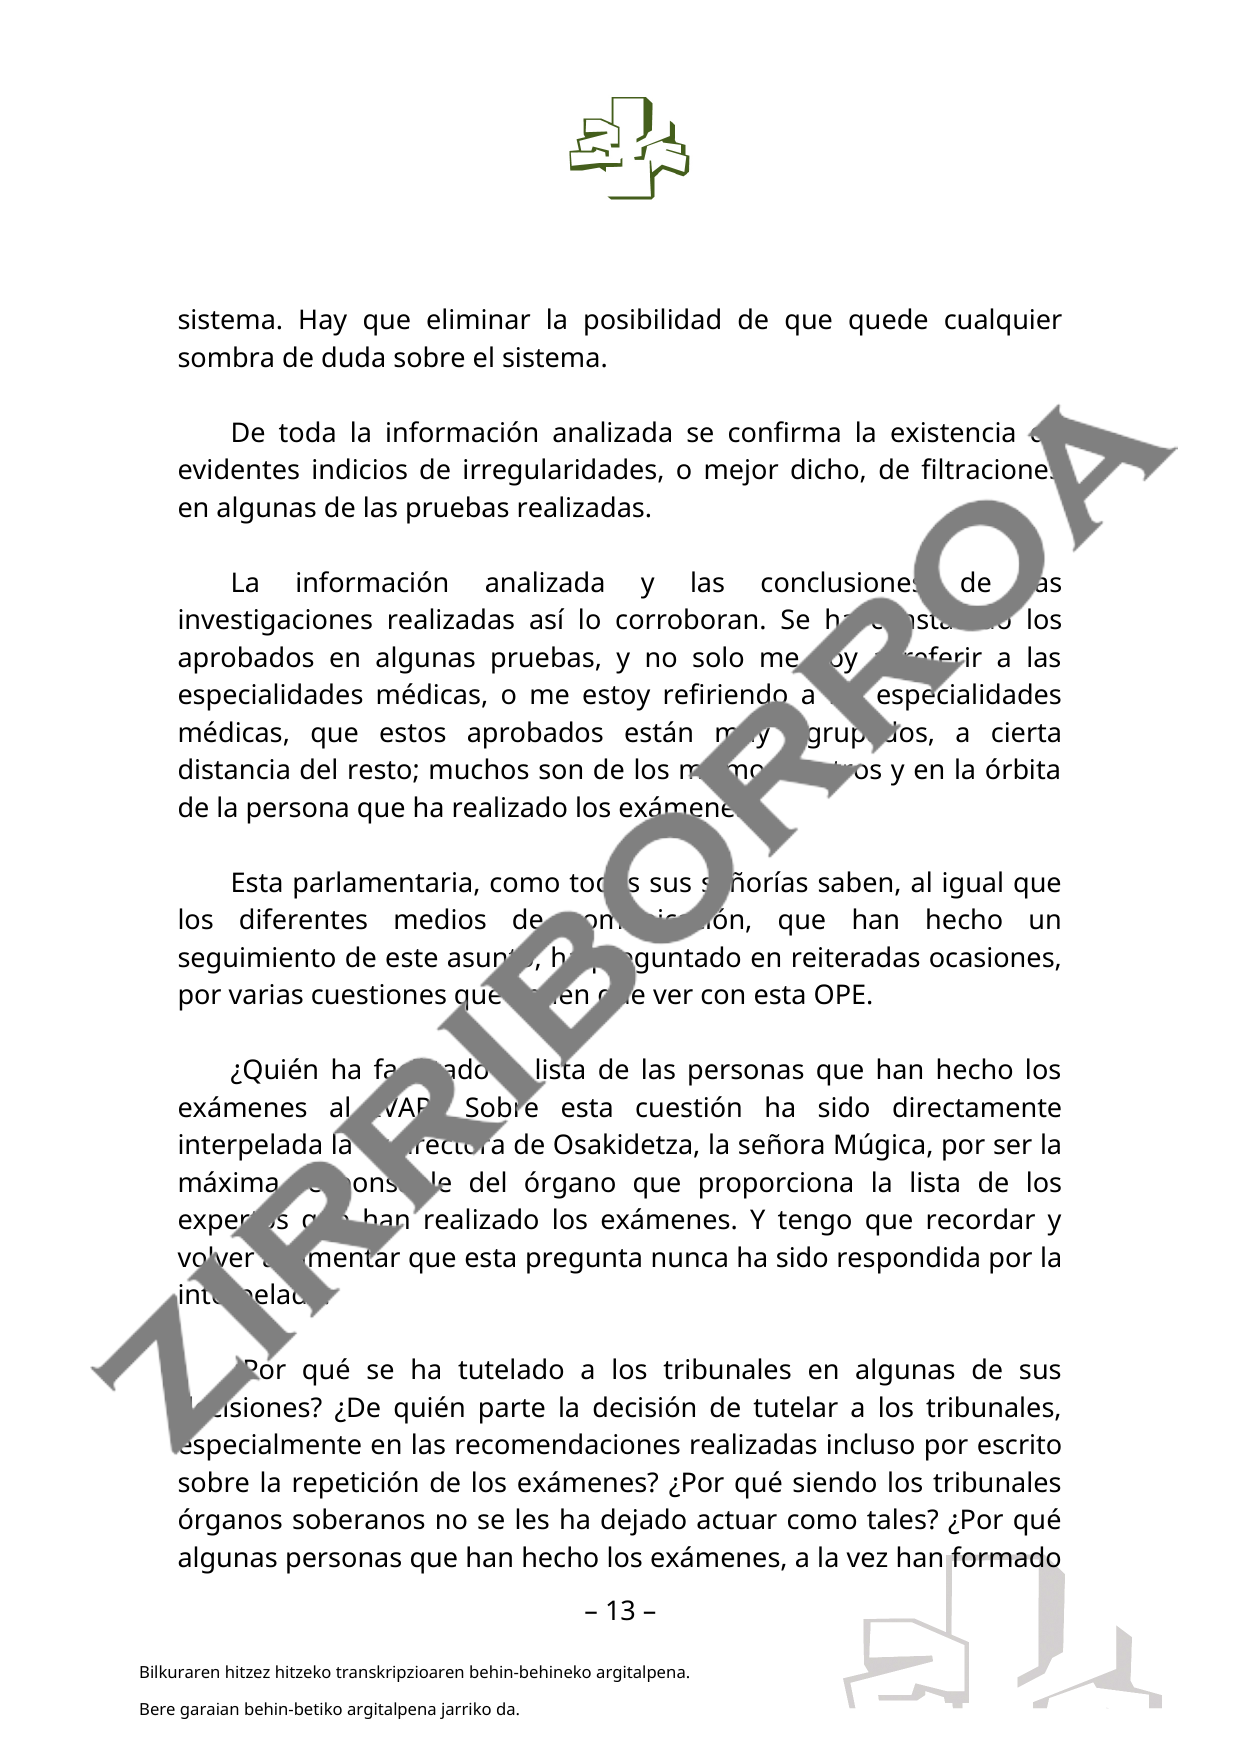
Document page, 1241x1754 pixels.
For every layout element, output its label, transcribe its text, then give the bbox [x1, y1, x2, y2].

text La información analizada y las conclusiones de las investigaciones realizadas así lo corroboran. Se ha constatado los aprobados en algunas pruebas, y no solo me voy a referir a las especialidades médicas, o me estoy refiriendo a las especialidades médicas, que estos aprobados están muy agrupados, a cierta distancia del resto; muchos son de los mismos centros y en la órbita de la persona que ha realizado los exámenes. [177, 562, 1063, 825]
picture [540, 74, 718, 223]
text ¿Quién ha facilitado la lista de las personas que han hecho los exámenes al IVAP? Sobre esta cuestión ha sido directamente interpelada la exdirectora de Osakidetza, la señora Múgica, por ser la máxima responsable del órgano que proporciona la lista de los expertos que han realizado los exámenes. Y tengo que recordar y volver a lamentar que esta pregunta nunca ha sido respondida por la interpelada. [177, 1050, 1063, 1312]
text Esta parlamentaria, como todas sus señorías saben, al igual que los diferentes medios de comunicación, que han hecho un seguimiento de este asunto, ha preguntado en reiteradas ocasiones, por varias cuestiones que tienen que ver con esta OPE. [177, 862, 1063, 1012]
picture [797, 1491, 1169, 1710]
text De toda la información analizada se confirma la existencia de evidentes indicios de irregularidades, o mejor dicho, de filtraciones en algunas de las pruebas realizadas. [177, 412, 1063, 525]
